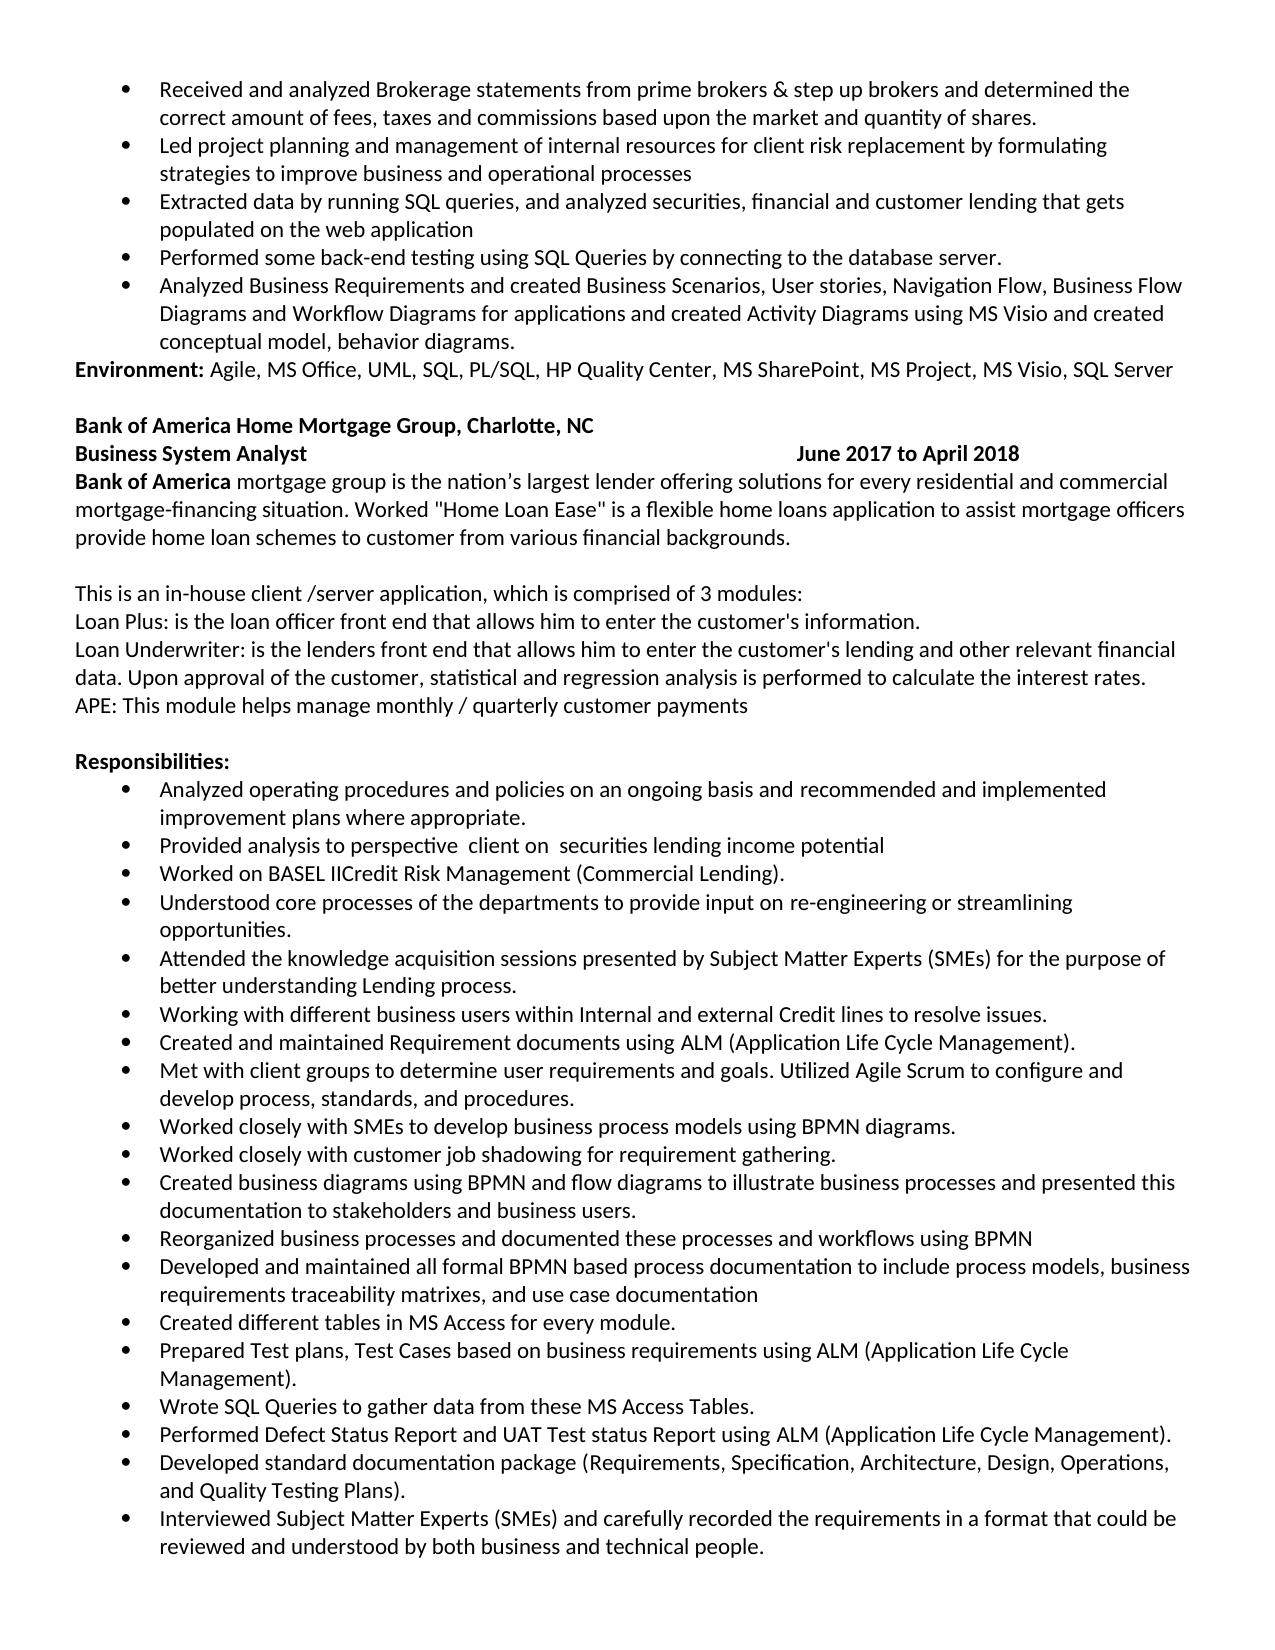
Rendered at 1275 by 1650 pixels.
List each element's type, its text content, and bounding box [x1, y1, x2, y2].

list Created different tables in MS Access for every module. [122, 1308, 1200, 1336]
list Understood core processes of the departments to provide input on re-engineering or streamlining opportunities. [122, 888, 1200, 944]
list Developed and maintained all formal BPMN based process documentation to include process models, business requirements traceability matrixes, and use case documentation [122, 1252, 1200, 1308]
list Worked closely with customer job shadowing for requirement gathering. [122, 1140, 1200, 1168]
list Wrote SQL Queries to gather data from these MS Access Tables. [122, 1392, 1200, 1420]
list Performed Defect Status Report and UAT Test status Report using ALM (Application Life Cycle Management). [122, 1420, 1200, 1448]
list Worked closely with SMEs to develop business process models using BPMN diagrams. [122, 1112, 1200, 1140]
list Received and analyzed Brokerage statements from prime brokers & step up brokers and determined the correct amount of fees, taxes and commissions based upon the market and quantity of shares. [122, 75, 1200, 131]
list Prepared Test plans, Test Cases based on business requirements using ALM (Application Life Cycle Management). [122, 1336, 1200, 1392]
list Attended the knowledge acquisition sessions presented by Subject Matter Experts (SMEs) for the purpose of better understanding Lending process. [122, 944, 1200, 1000]
text Business System Analyst June 2017 to April 2018 [75, 439, 1200, 467]
list Performed some back-end testing using SQL Queries by connecting to the database server. [122, 243, 1200, 271]
list Extracted data by running SQL queries, and analyzed securities, financial and customer lending that gets populated on the web application [122, 187, 1200, 243]
text Responsibilities: [75, 747, 1200, 776]
list Worked on BASEL IICredit Risk Management (Commercial Lending). [122, 859, 1200, 888]
text Bank of America mortgage group is the nation’s largest lender offering solutions for every residential and commercial mortgage-financing situation. Worked "Home Loan Ease" is a flexible home loans application to assist mortgage officers provide home loan schemes to customer from various financial backgrounds. [75, 467, 1200, 551]
list Met with client groups to determine user requirements and goals. Utilized Agile Scrum to configure and develop process, standards, and procedures. [122, 1056, 1200, 1112]
list Analyzed Business Requirements and created Business Scenarios, User stories, Navigation Flow, Business Flow Diagrams and Workflow Diagrams for applications and created Activity Diagrams using MS Visio and created conceptual model, behavior diagrams. [122, 271, 1200, 355]
list Led project planning and management of internal resources for client risk replacement by formulating strategies to improve business and operational processes [122, 131, 1200, 187]
text Bank of America Home Mortgage Group, Charlotte, NC [75, 411, 1200, 439]
list Provided analysis to perspective client on securities lending income potential [122, 832, 1200, 859]
list Created and maintained Requirement documents using ALM (Application Life Cycle Management). [122, 1028, 1200, 1056]
list Reorganized business processes and documented these processes and workflows using BPMN [122, 1224, 1200, 1252]
text APE: This module helps manage monthly / quarterly customer payments [75, 691, 1200, 719]
text Loan Underwriter: is the lenders front end that allows him to enter the customer's lending and other relevant financial data. Upon approval of the customer, statistical and regression analysis is performed to calculate the interest rates. [75, 635, 1200, 691]
list Working with different business users within Internal and external Credit lines to resolve issues. [122, 1000, 1200, 1028]
list Created business diagrams using BPMN and flow diagrams to illustrate business processes and presented this documentation to stakeholders and business users. [122, 1168, 1200, 1224]
text Loan Plus: is the loan officer front end that allows him to enter the customer's information. [75, 607, 1200, 635]
list Developed standard documentation package (Requirements, Specification, Architecture, Design, Operations, and Quality Testing Plans). [122, 1448, 1200, 1504]
text Environment: Agile, MS Office, UML, SQL, PL/SQL, HP Quality Center, MS SharePoint, MS Project, MS Visio, SQL Server [75, 355, 1200, 383]
list Interviewed Subject Matter Experts (SMEs) and carefully recorded the requirements in a format that could be reviewed and understood by both business and technical people. [122, 1504, 1200, 1560]
list Analyzed operating procedures and policies on an ongoing basis and recommended and implemented improvement plans where appropriate. [122, 776, 1200, 832]
text This is an in-house client /server application, which is comprised of 3 modules: [75, 579, 1200, 607]
